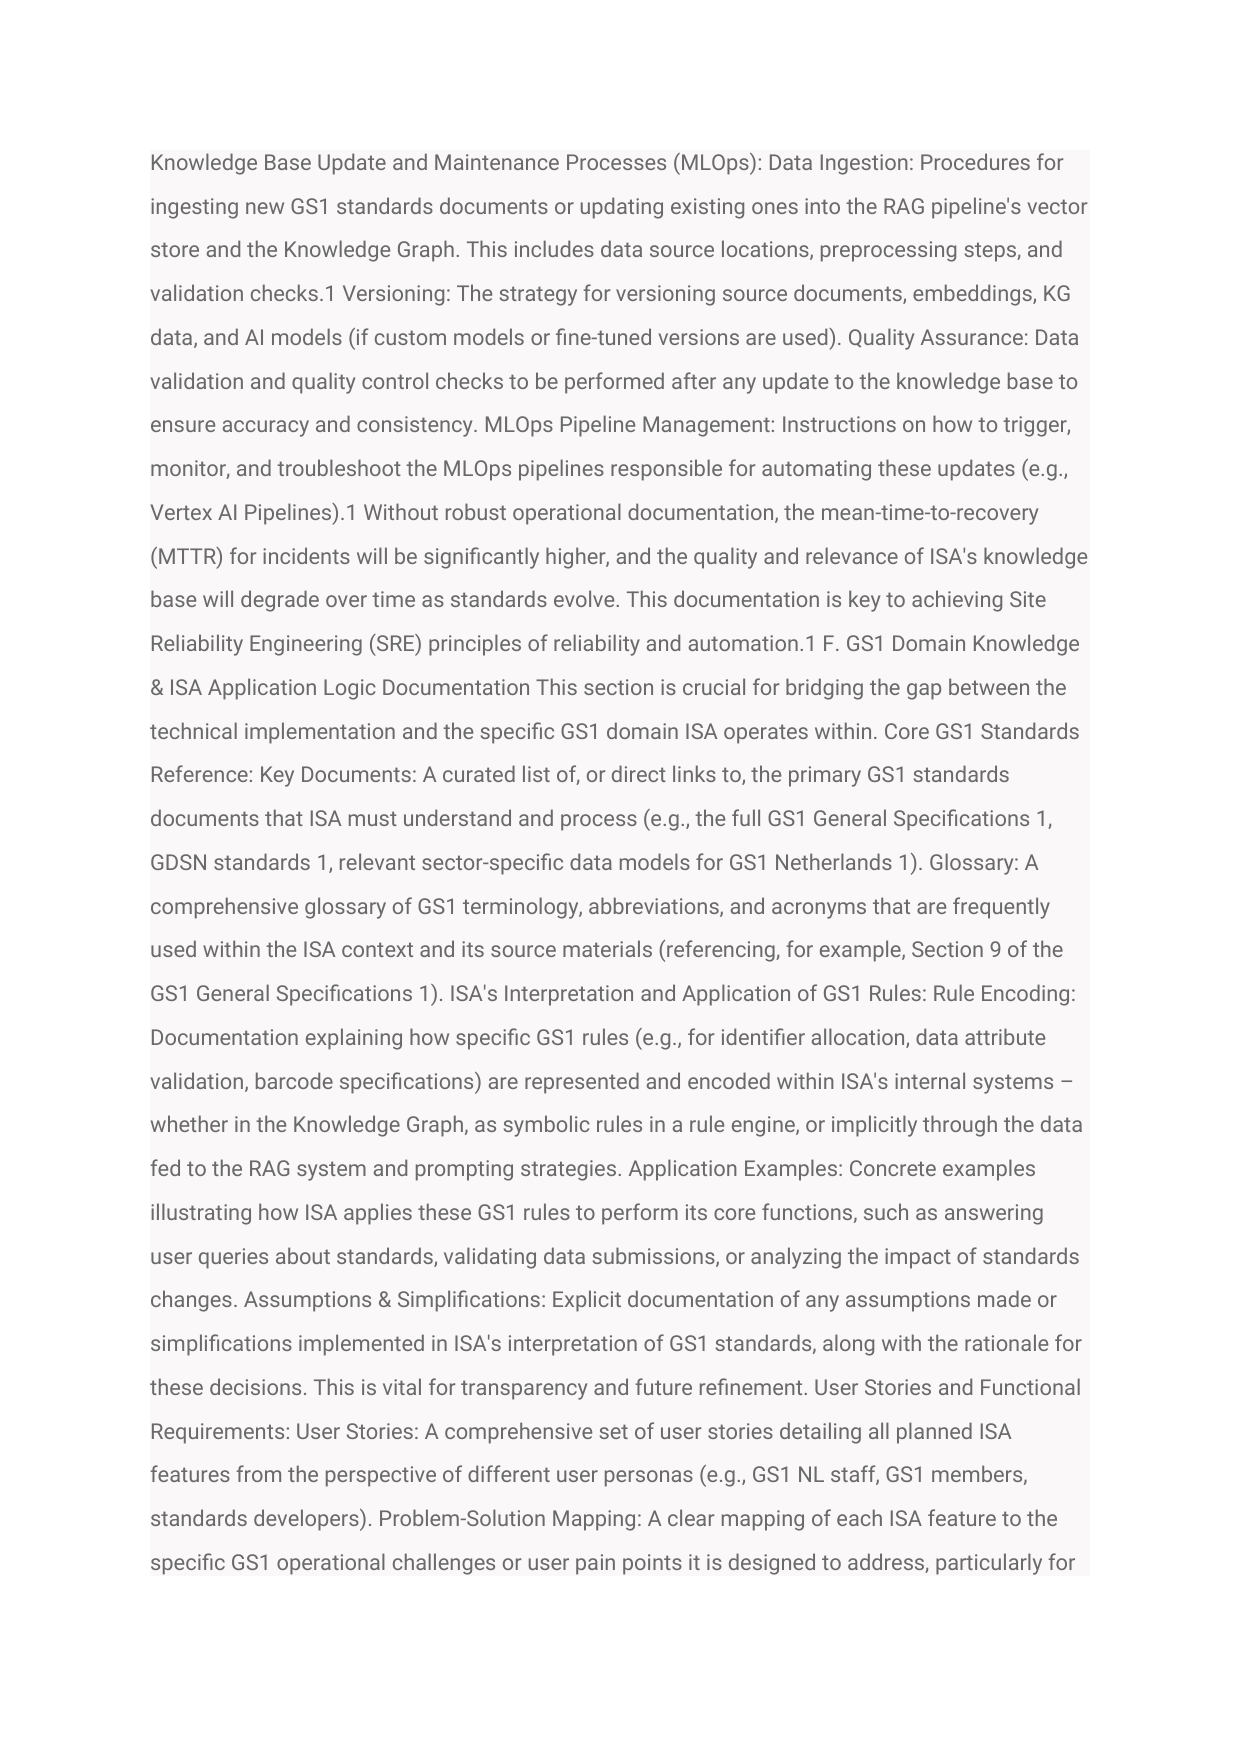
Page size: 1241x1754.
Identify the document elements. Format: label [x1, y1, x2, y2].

text [150, 150, 1090, 1576]
